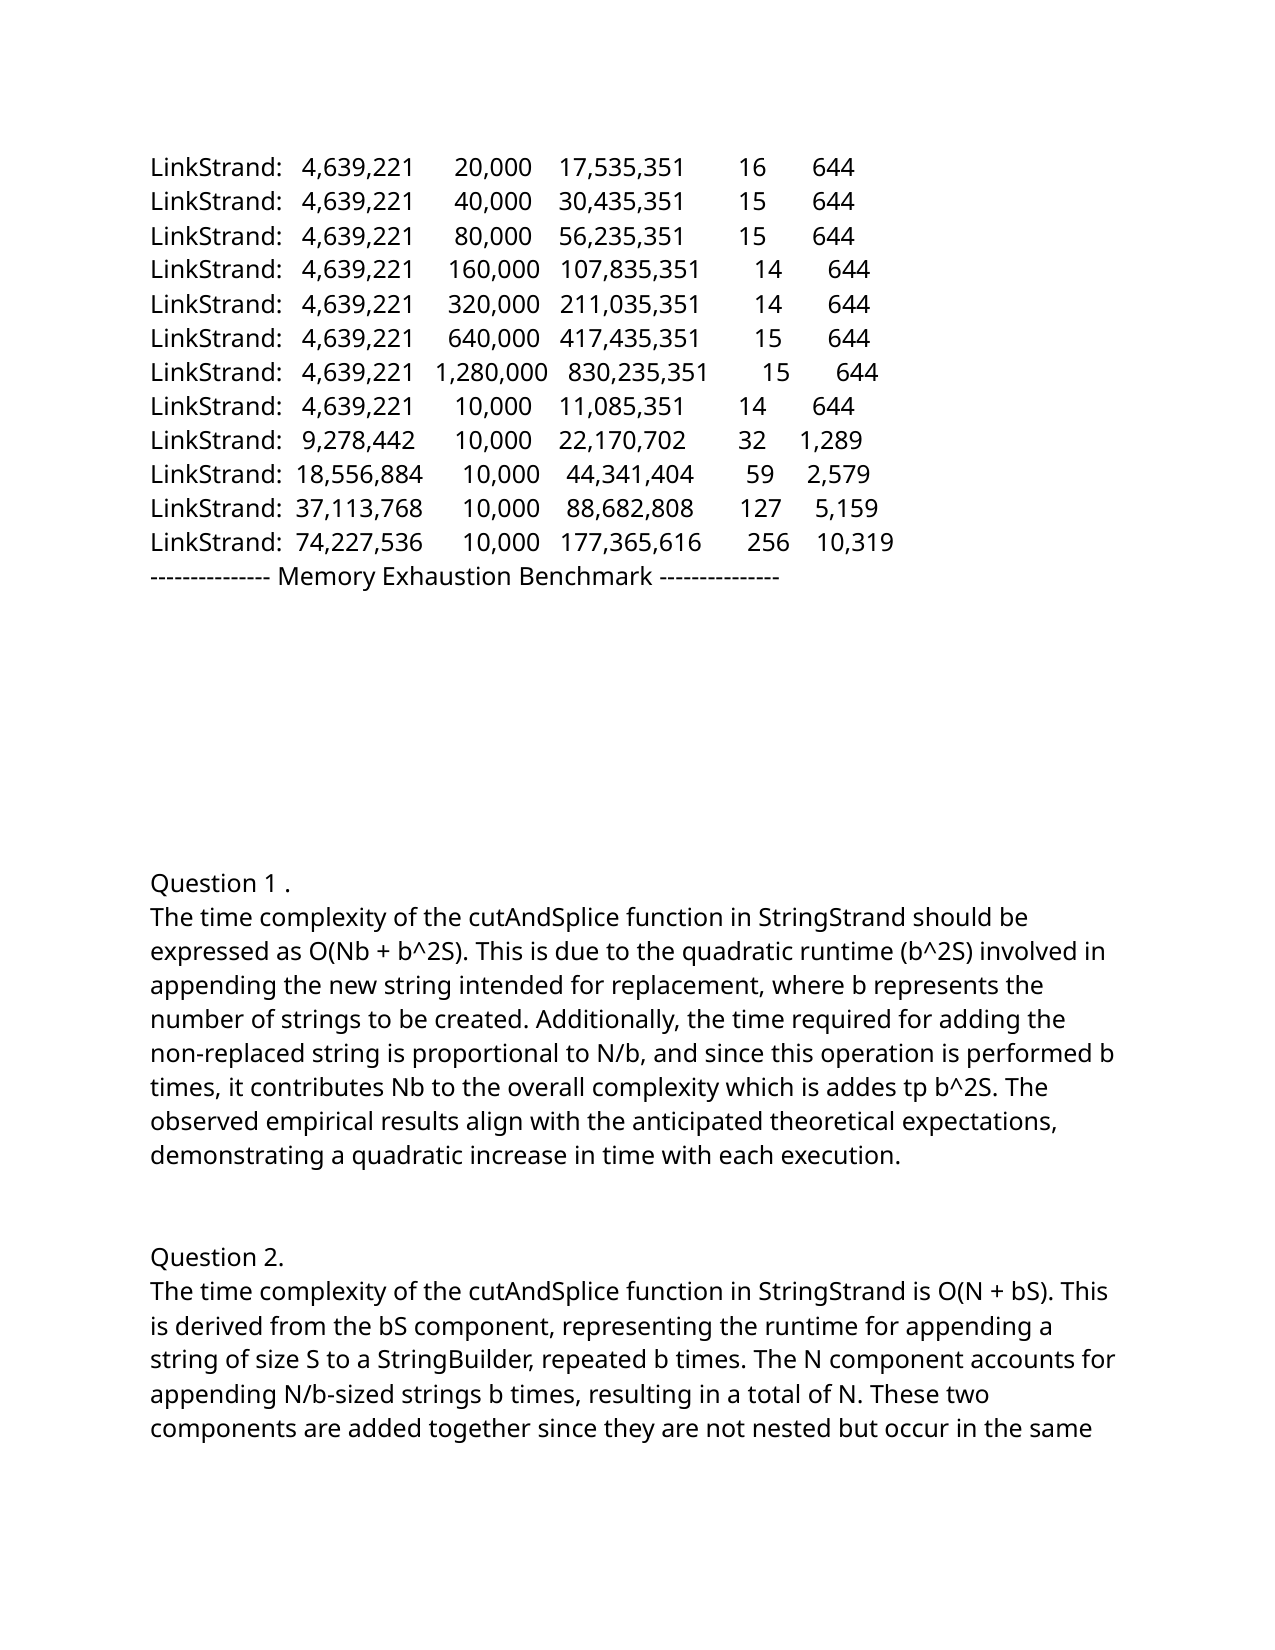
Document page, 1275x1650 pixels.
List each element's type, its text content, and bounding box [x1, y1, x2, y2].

text LinkStrand: 4,639,221 10,000 11,085,351 14 644 [150, 388, 1125, 422]
text The time complexity of the cutAndSplice function in StringStrand should be expressed as O(Nb + b^2S). This is due to the quadratic runtime (b^2S) involved in appending the new string intended for replacement, where b represents the number of strings to be created. Additionally, the time required for adding the non-replaced string is proportional to N/b, and since this operation is performed b times, it contributes Nb to the overall complexity which is addes tp b^2S. The observed empirical results align with the anticipated theoretical expectations, demonstrating a quadratic increase in time with each execution. [150, 899, 1125, 1172]
text --------------- Memory Exhaustion Benchmark --------------- [150, 559, 1125, 593]
text LinkStrand: 4,639,221 1,280,000 830,235,351 15 644 [150, 354, 1125, 388]
text LinkStrand: 4,639,221 640,000 417,435,351 15 644 [150, 320, 1125, 354]
text LinkStrand: 4,639,221 80,000 56,235,351 15 644 [150, 218, 1125, 252]
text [150, 1274, 1125, 1444]
text LinkStrand: 9,278,442 10,000 22,170,702 32 1,289 [150, 422, 1125, 457]
text Question 1 . [150, 865, 1125, 899]
text LinkStrand: 4,639,221 160,000 107,835,351 14 644 [150, 252, 1125, 286]
text LinkStrand: 4,639,221 320,000 211,035,351 14 644 [150, 286, 1125, 320]
text Question 2. [150, 1240, 1125, 1274]
text LinkStrand: 37,113,768 10,000 88,682,808 127 5,159 [150, 491, 1125, 525]
text LinkStrand: 4,639,221 20,000 17,535,351 16 644 [150, 150, 1125, 184]
text LinkStrand: 18,556,884 10,000 44,341,404 59 2,579 [150, 457, 1125, 491]
text LinkStrand: 4,639,221 40,000 30,435,351 15 644 [150, 184, 1125, 218]
text LinkStrand: 74,227,536 10,000 177,365,616 256 10,319 [150, 525, 1125, 559]
